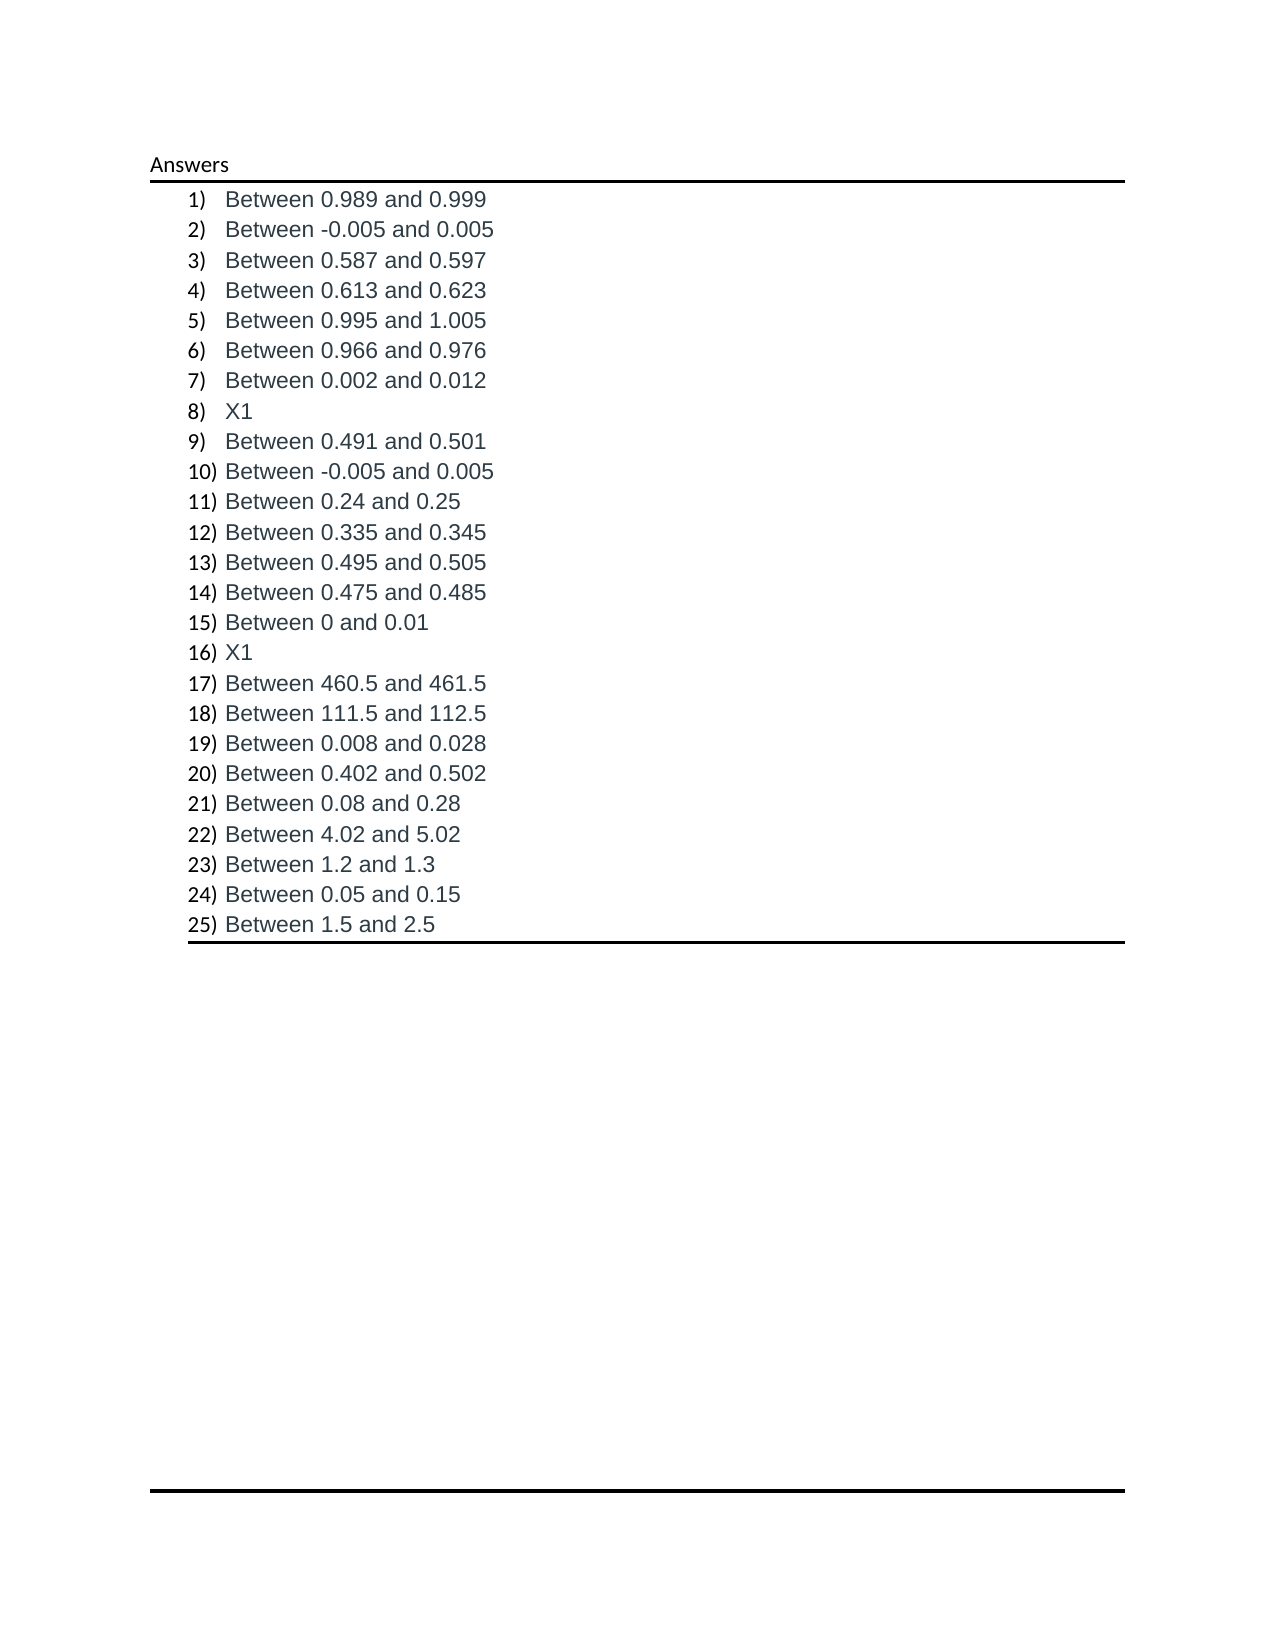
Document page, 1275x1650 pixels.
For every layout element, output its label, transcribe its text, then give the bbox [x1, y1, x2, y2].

list Between 0.995 and 1.005 [187, 306, 1125, 334]
list Between 0.402 and 0.502 [187, 759, 1125, 787]
list Between 0.008 and 0.028 [187, 729, 1125, 757]
list Between 0.08 and 0.28 [187, 789, 1125, 818]
list Between 0.491 and 0.501 [187, 427, 1125, 455]
list Between 1.5 and 2.5 [187, 910, 1125, 944]
list Between 4.02 and 5.02 [187, 820, 1125, 848]
list Between -0.005 and 0.005 [187, 457, 1125, 485]
list Between 0.24 and 0.25 [187, 487, 1125, 516]
list Between 0.495 and 0.505 [187, 548, 1125, 576]
list Between -0.005 and 0.005 [187, 216, 1125, 244]
text Answers [150, 150, 1125, 180]
list Between 1.2 and 1.3 [187, 850, 1125, 878]
list Between 111.5 and 112.5 [187, 699, 1125, 727]
list Between 0.05 and 0.15 [187, 880, 1125, 908]
list Between 0.335 and 0.345 [187, 518, 1125, 546]
list Between 0.613 and 0.623 [187, 276, 1125, 304]
list Between 0.475 and 0.485 [187, 578, 1125, 606]
list Between 0.966 and 0.976 [187, 336, 1125, 364]
list Between 0.002 and 0.012 [187, 367, 1125, 395]
list Between 460.5 and 461.5 [187, 669, 1125, 697]
list Between 0 and 0.01 [187, 608, 1125, 636]
list X1 [187, 638, 1125, 667]
list X1 [187, 397, 1125, 425]
list Between 0.587 and 0.597 [187, 246, 1125, 274]
list Between 0.989 and 0.999 [187, 185, 1125, 213]
